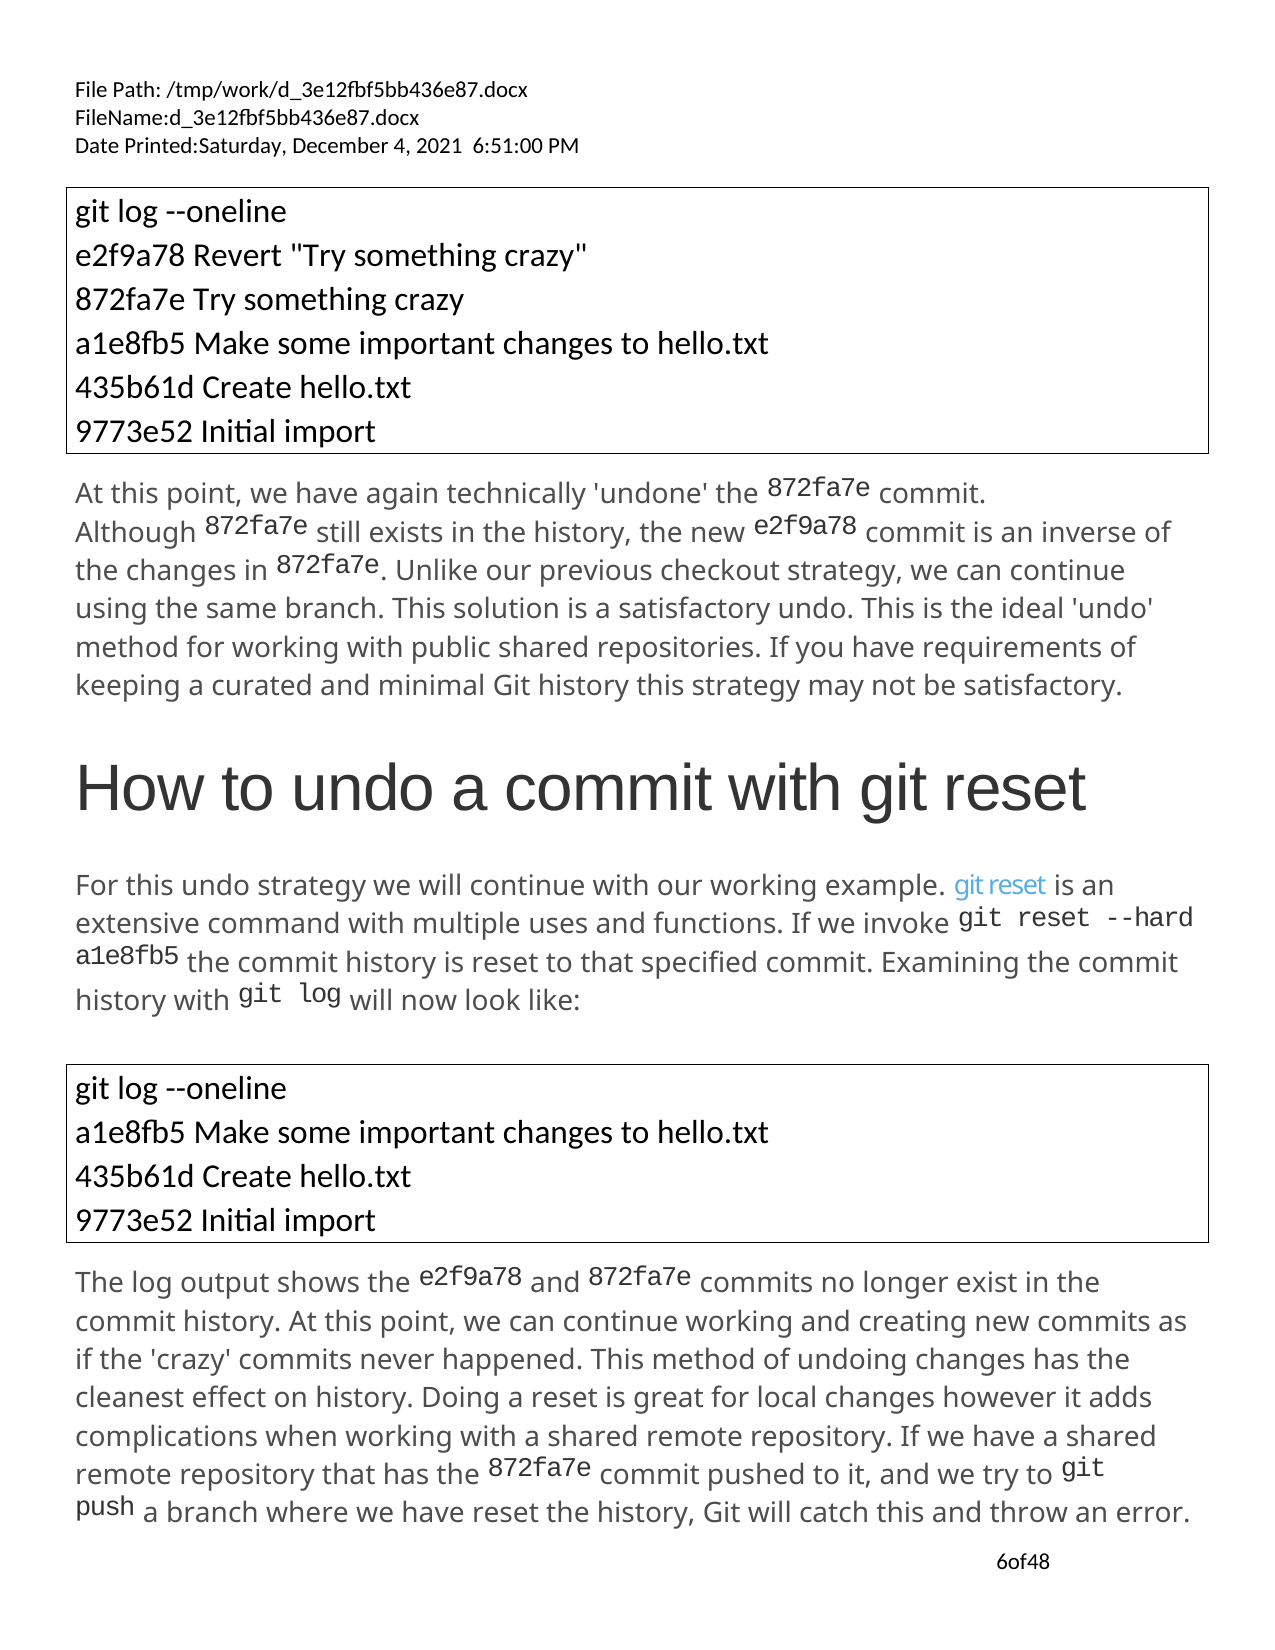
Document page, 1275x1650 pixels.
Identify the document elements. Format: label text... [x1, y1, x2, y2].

text How to undo a commit with git reset [75, 749, 1200, 824]
text git log --oneline a1e8fb5 Make some important changes to hello.txt 435b61d Create hello.txt 9773e52 Initial import [67, 1065, 1208, 1242]
text For this undo strategy we will continue with our working example. git reset is an extensive command with multiple uses and functions. If we invoke git reset --hard a1e8fb5 the commit history is reset to that specified commit. Examining the commit history with git log will now look like: [75, 865, 1200, 1018]
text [75, 1263, 1200, 1531]
text At this point, we have again technically 'undone' the 872fa7e commit. Although 872fa7e still exists in the history, the new e2f9a78 commit is an inverse of the changes in 872fa7e. Unlike our previous checkout strategy, we can continue using the same branch. This solution is a satisfactory undo. This is the ideal 'undo' method for working with public shared repositories. If you have requirements of keeping a curated and minimal Git history this strategy may not be satisfactory. [75, 474, 1200, 704]
text git log --oneline e2f9a78 Revert "Try something crazy" 872fa7e Try something crazy a1e8fb5 Make some important changes to hello.txt 435b61d Create hello.txt 9773e52 Initial import [67, 188, 1208, 453]
